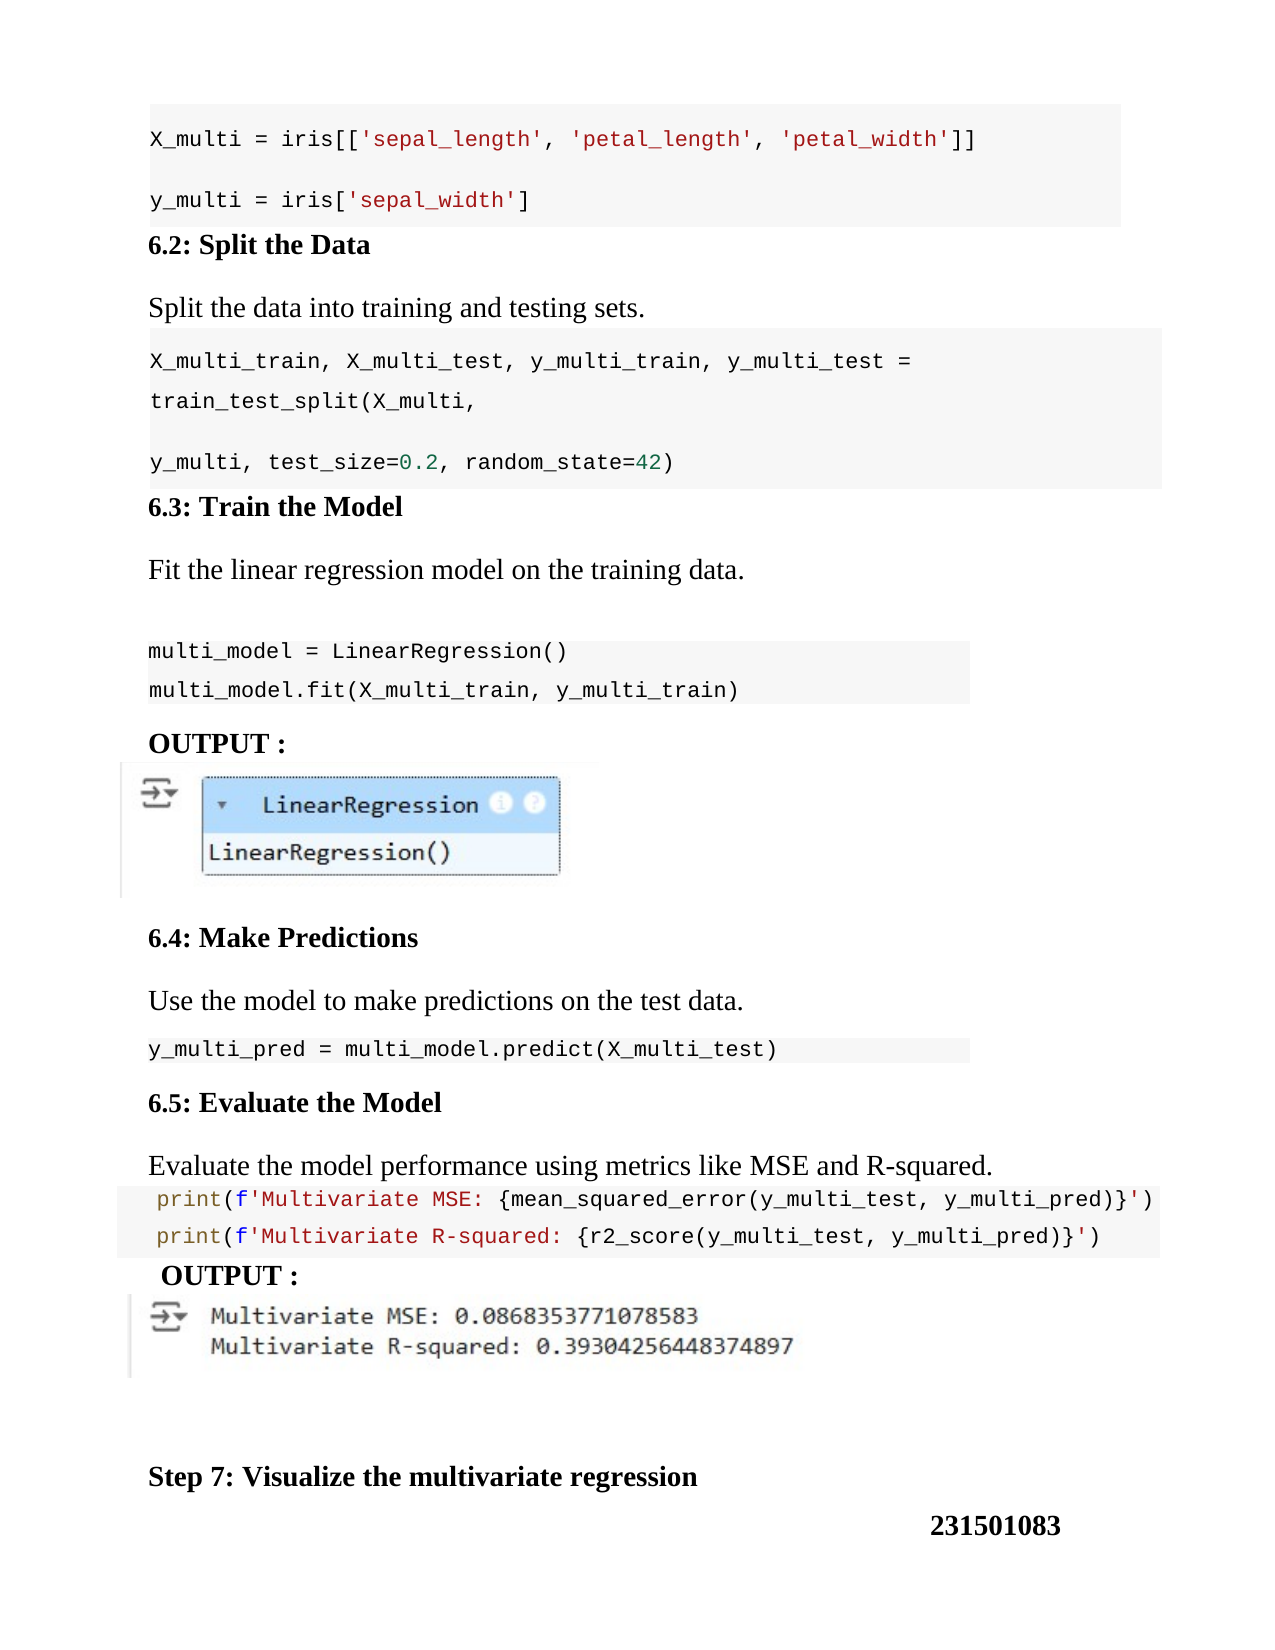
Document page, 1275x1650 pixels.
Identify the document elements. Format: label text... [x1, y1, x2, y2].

text Fit the linear regression model on the training data. [148, 552, 1121, 585]
table_cell y_multi, test_size=0.2, random_state=42) [150, 429, 1162, 489]
text Use the model to make predictions on the test data. [148, 983, 1121, 1017]
table_header X_multi = iris[['sepal_length', 'petal_length', 'petal_width']] [150, 104, 1121, 166]
text 6.2: Split the Data [148, 227, 1121, 261]
picture [119, 762, 600, 898]
picture [127, 1294, 823, 1378]
text OUTPUT : [148, 726, 1121, 759]
text OUTPUT : [160, 1258, 1121, 1292]
text y_multi_pred = multi_model.predict(X_multi_test) [148, 1038, 970, 1063]
text 6.3: Train the Model [148, 489, 1121, 523]
text Step 7: Visualize the multivariate regression [148, 1459, 1121, 1493]
text Evaluate the model performance using metrics like MSE and R-squared. [148, 1148, 1121, 1181]
table_header print(f'Multivariate MSE: {mean_squared_error(y_multi_test, y_multi_pred)}') [117, 1186, 1160, 1222]
table_cell y_multi = iris['sepal_width'] [150, 166, 1121, 227]
table_cell print(f'Multivariate R-squared: {r2_score(y_multi_test, y_multi_pred)}') [117, 1222, 1160, 1258]
text Split the data into training and testing sets. [148, 290, 1121, 323]
text multi_model = LinearRegression() multi_model.fit(X_multi_train, y_multi_train) [148, 641, 970, 704]
table_cell train_test_split(X_multi, [150, 388, 1162, 429]
text 6.4: Make Predictions [148, 921, 1121, 954]
text 6.5: Evaluate the Model [148, 1085, 1121, 1119]
table_header X_multi_train, X_multi_test, y_multi_train, y_multi_test = [150, 328, 1162, 388]
